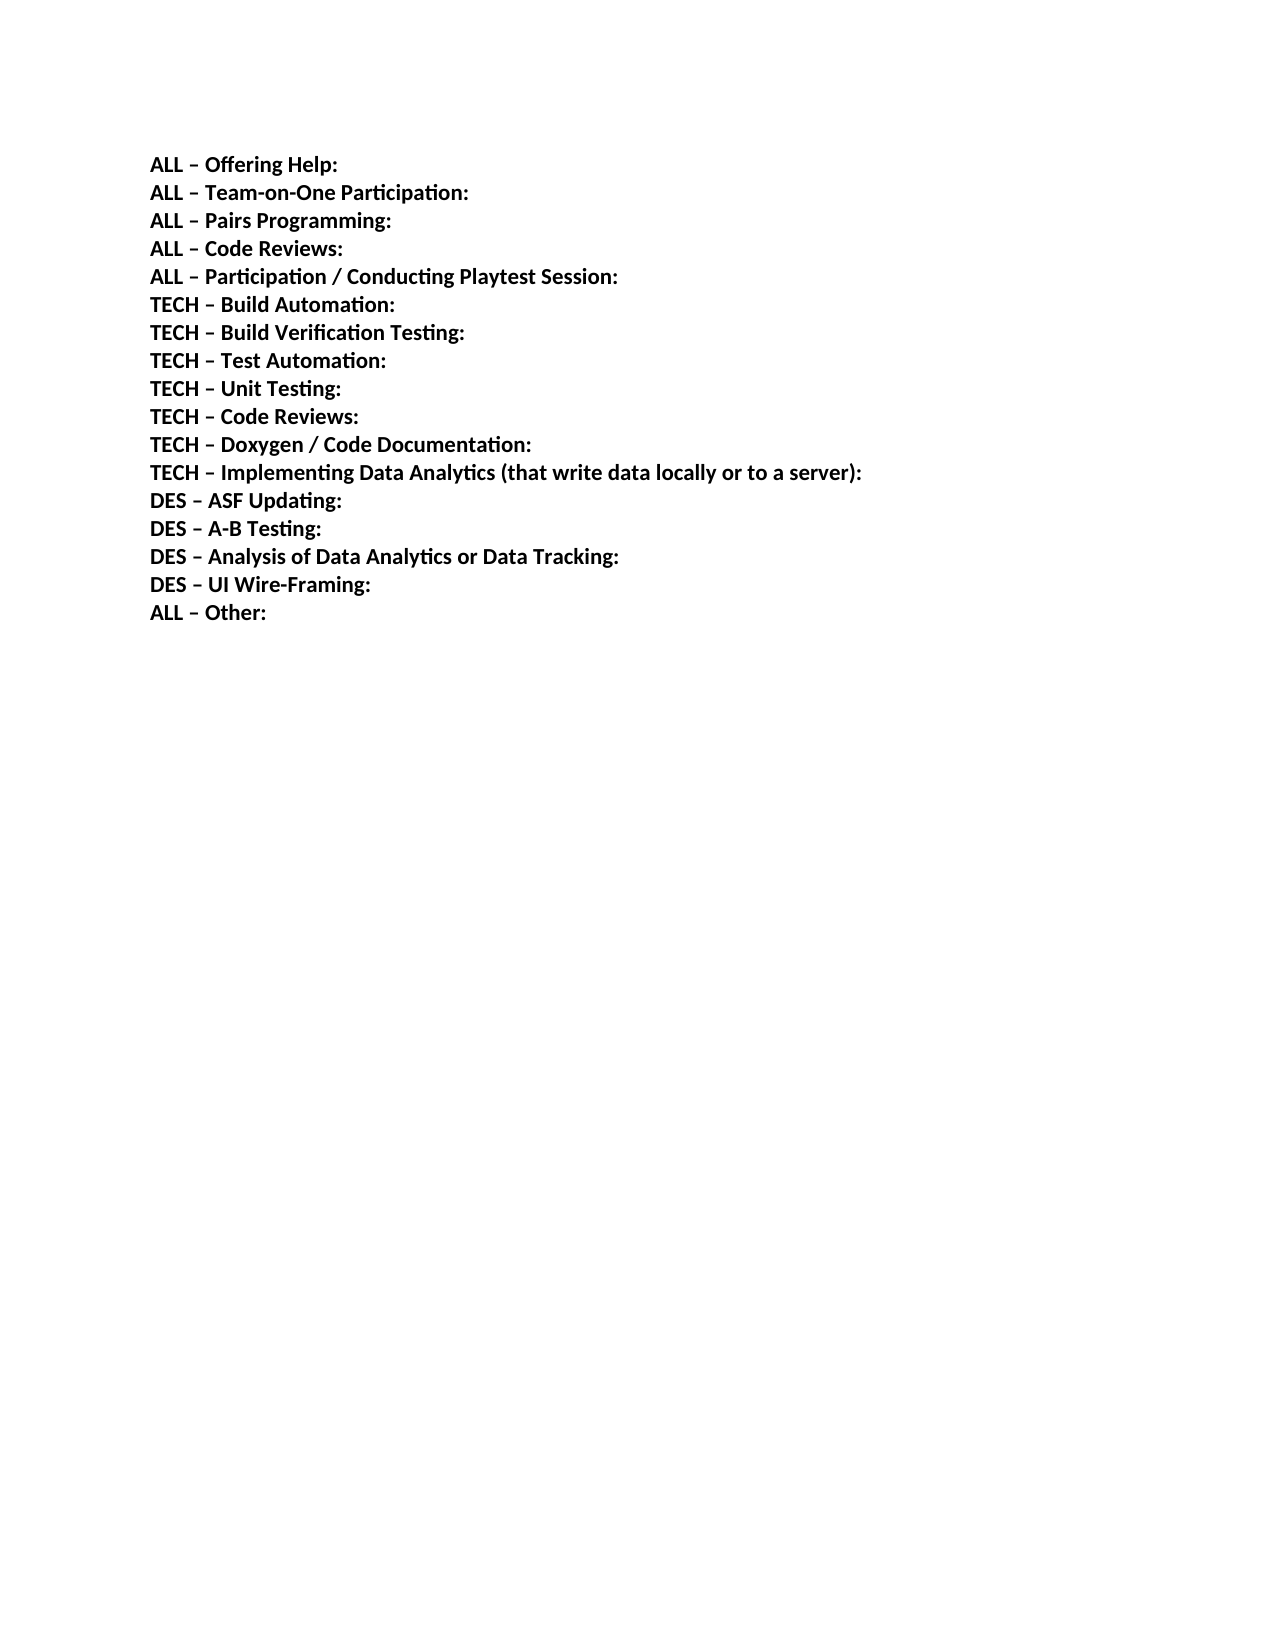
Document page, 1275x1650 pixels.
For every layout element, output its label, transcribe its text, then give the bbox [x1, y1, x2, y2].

text DES – A-B Testing: [150, 514, 1125, 542]
text ALL – Team-on-One Participation: [150, 178, 1125, 206]
text TECH – Code Reviews: [150, 402, 1125, 430]
text TECH – Unit Testing: [150, 374, 1125, 402]
text DES – ASF Updating: [150, 486, 1125, 514]
text ALL – Code Reviews: [150, 234, 1125, 262]
text ALL – Pairs Programming: [150, 206, 1125, 234]
text ALL – Offering Help: [150, 150, 1125, 178]
text ALL – Other: [150, 598, 1125, 626]
text DES – Analysis of Data Analytics or Data Tracking: [150, 542, 1125, 570]
text DES – UI Wire-Framing: [150, 570, 1125, 598]
text TECH – Build Verification Testing: [150, 318, 1125, 346]
text TECH – Test Automation: [150, 346, 1125, 374]
text TECH – Doxygen / Code Documentation: [150, 430, 1125, 458]
text TECH – Build Automation: [150, 290, 1125, 318]
text TECH – Implementing Data Analytics (that write data locally or to a server): [150, 458, 1125, 486]
text ALL – Participation / Conducting Playtest Session: [150, 262, 1125, 290]
